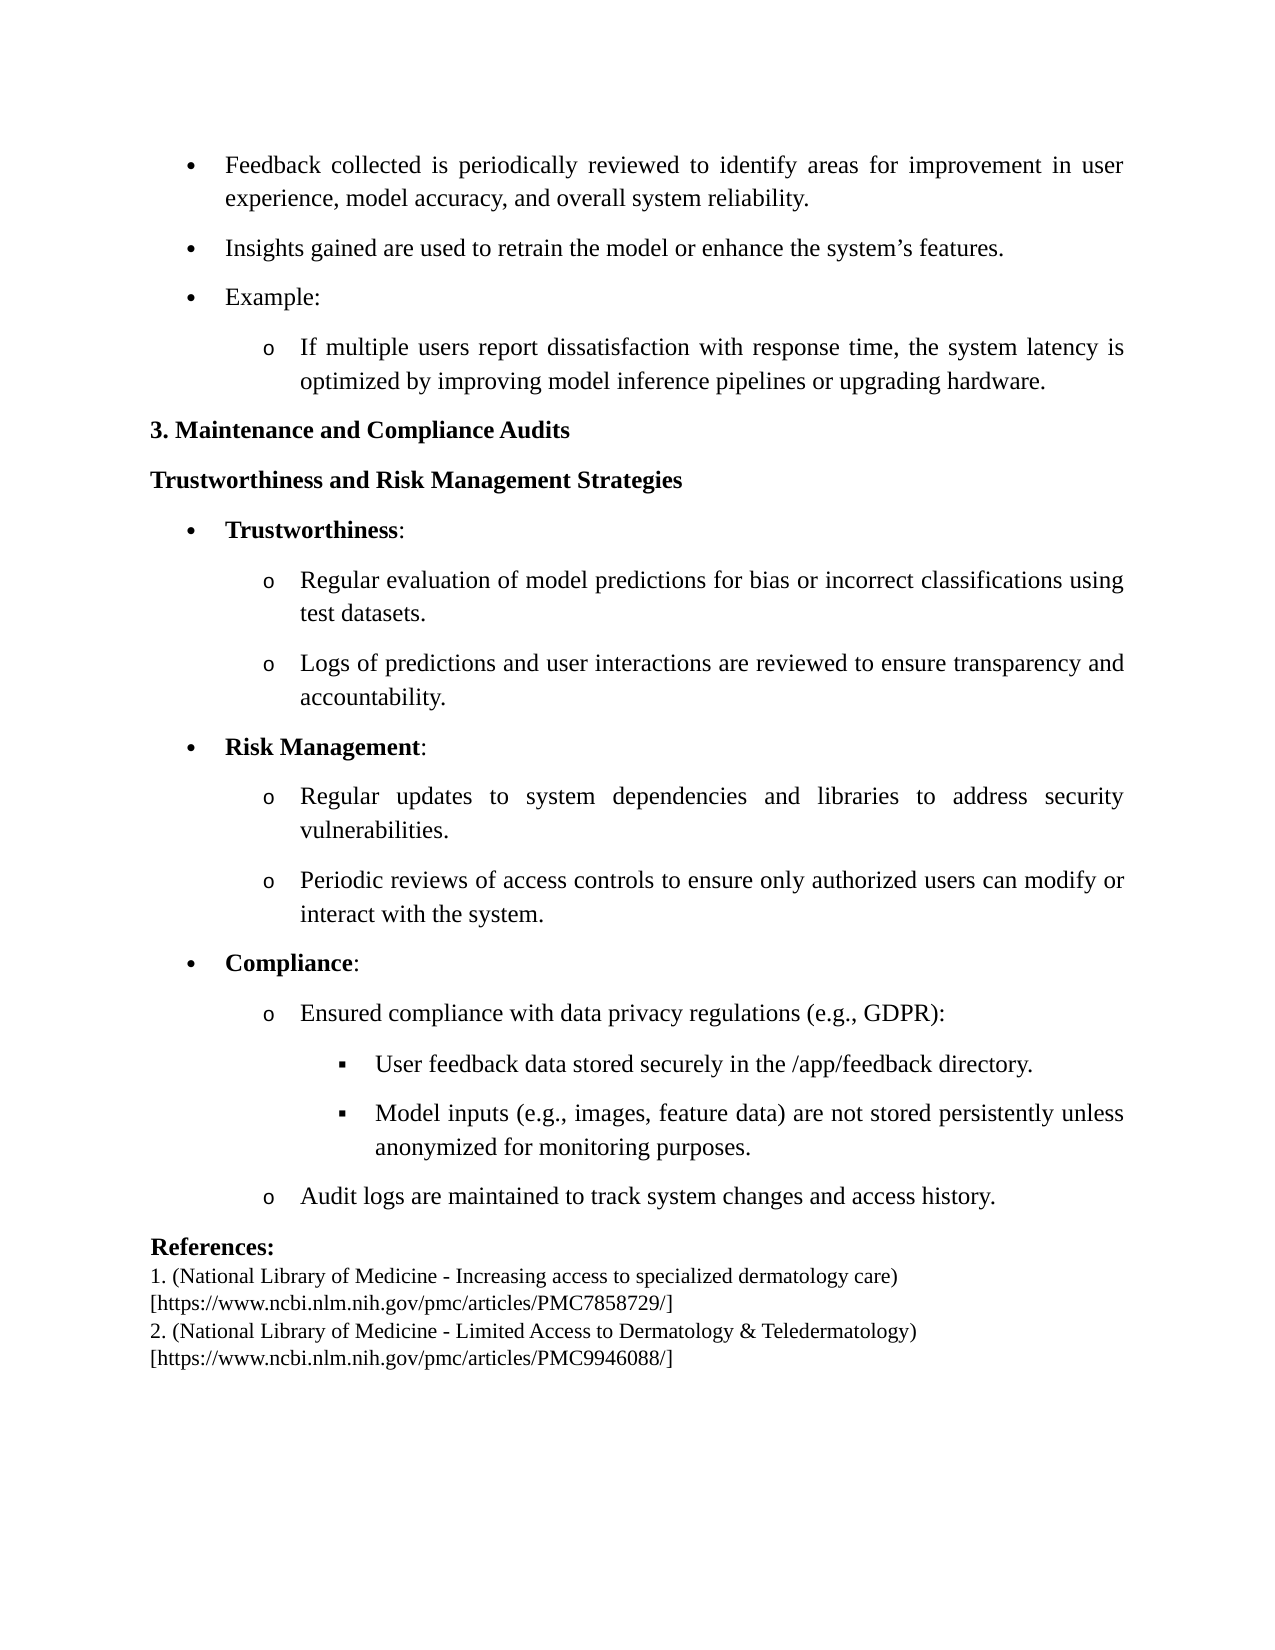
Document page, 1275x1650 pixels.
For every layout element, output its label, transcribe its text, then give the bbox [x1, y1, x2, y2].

text 3. Maintenance and Compliance Audits [150, 416, 1125, 444]
list Risk Management: [187, 732, 1125, 761]
list Feedback collected is periodically reviewed to identify areas for improvement in user experience, model accuracy, and overall system reliability. [187, 150, 1125, 212]
list Example: [187, 282, 1125, 311]
text Trustworthiness and Risk Management Strategies [150, 465, 1125, 494]
list Model inputs (e.g., images, feature data) are not stored persistently unless anonymized for monitoring purposes. [337, 1098, 1125, 1160]
list Regular evaluation of model predictions for bias or incorrect classifications using test datasets. [262, 565, 1125, 627]
text References: [150, 1232, 1125, 1261]
list Insights gained are used to retrain the model or enhance the system’s features. [187, 233, 1125, 261]
list If multiple users report dissatisfaction with response time, the system latency is optimized by improving model inference pipelines or upgrading hardware. [262, 332, 1125, 395]
list Audit logs are maintained to track system changes and access history. [262, 1181, 1125, 1211]
text [https://www.ncbi.nlm.nih.gov/pmc/articles/PMC7858729/] [150, 1290, 1125, 1316]
list Regular updates to system dependencies and libraries to address security vulnerabilities. [262, 781, 1125, 844]
list Trustworthiness: [187, 515, 1125, 544]
text [https://www.ncbi.nlm.nih.gov/pmc/articles/PMC9946088/] [150, 1345, 1125, 1370]
list (National Library of Medicine - Limited Access to Dermatology & Teledermatology) [150, 1318, 1125, 1343]
list User feedback data stored securely in the /app/feedback directory. [337, 1049, 1125, 1078]
list Ensured compliance with data privacy regulations (e.g., GDPR): [262, 998, 1125, 1028]
list Compliance: [187, 948, 1125, 977]
list Logs of predictions and user interactions are reviewed to ensure transparency and accountability. [262, 648, 1125, 711]
list Periodic reviews of access controls to ensure only authorized users can modify or interact with the system. [262, 865, 1125, 928]
list (National Library of Medicine - Increasing access to specialized dermatology care) [150, 1263, 1125, 1288]
